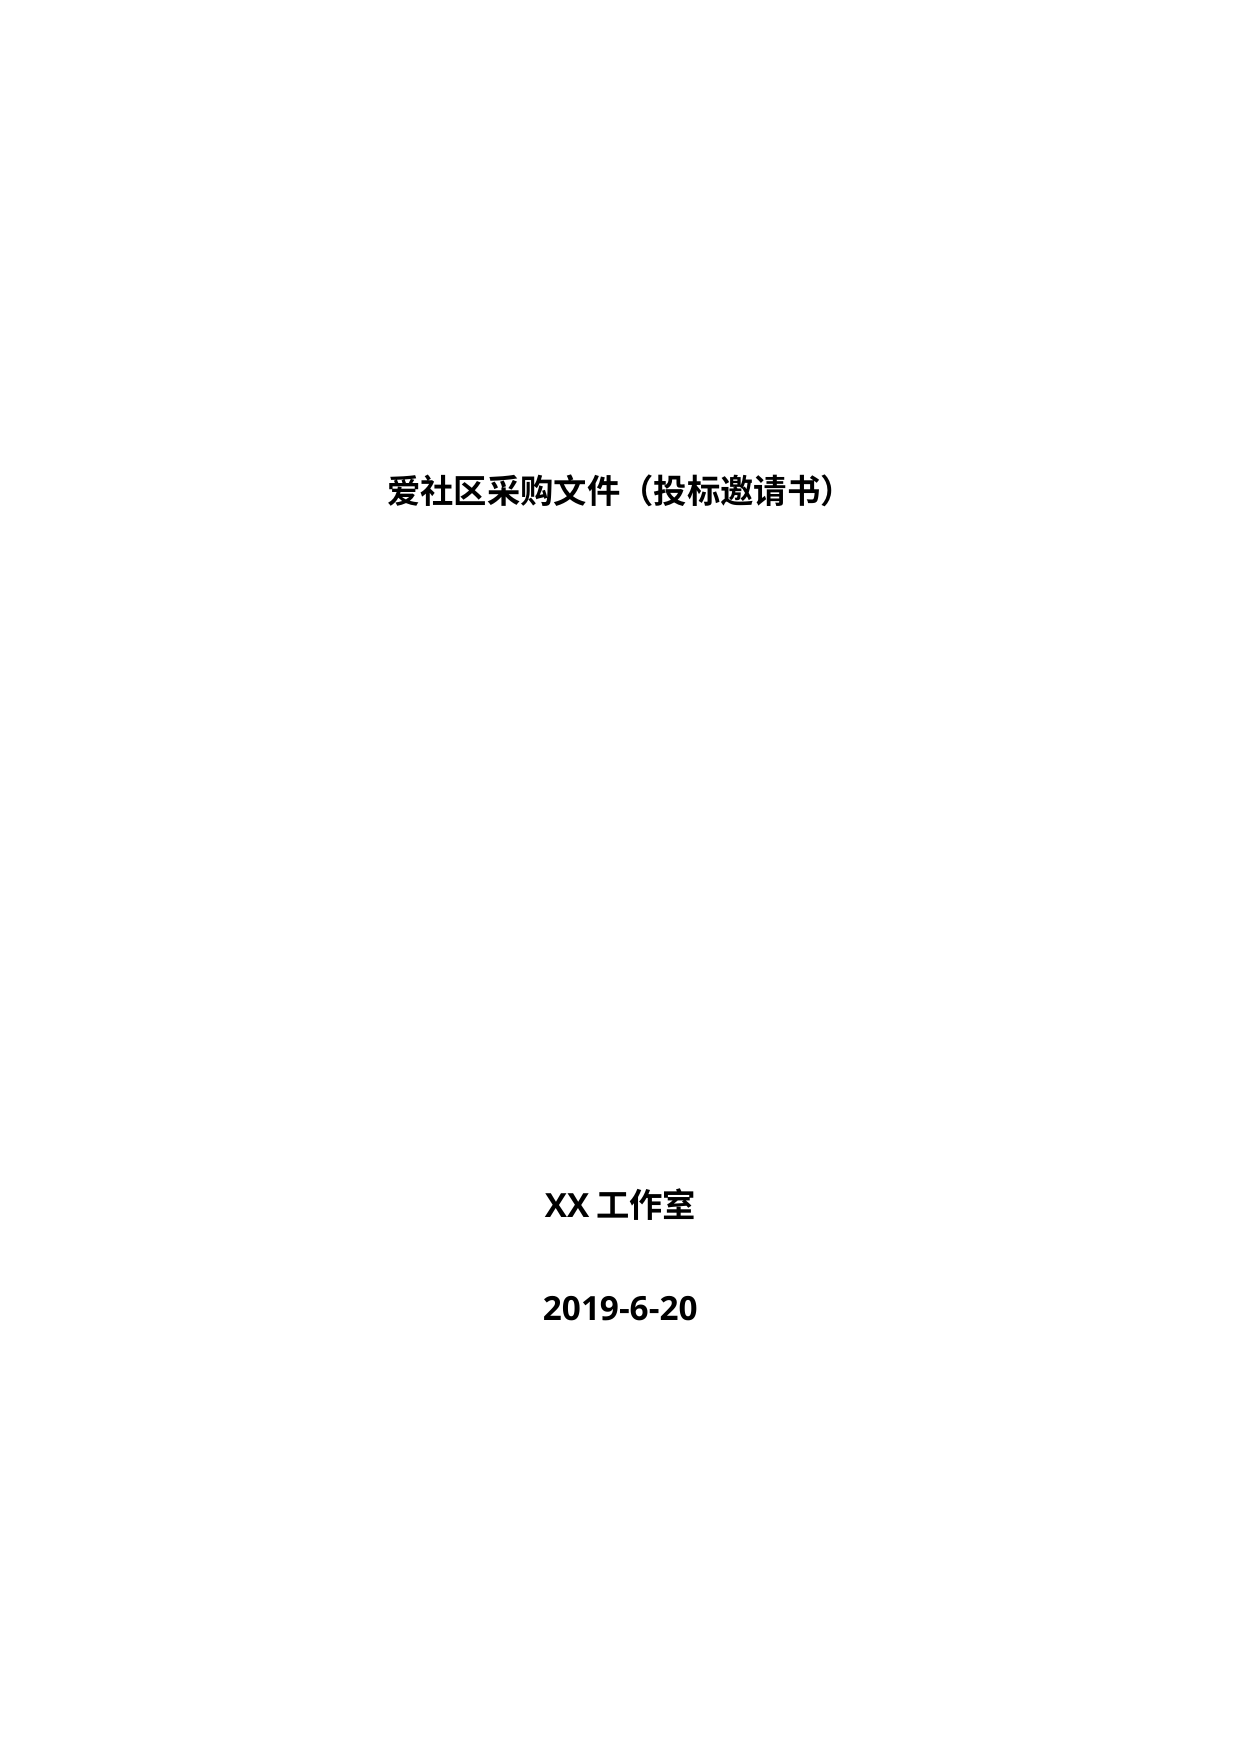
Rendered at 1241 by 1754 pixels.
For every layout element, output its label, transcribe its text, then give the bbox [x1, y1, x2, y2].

subtitle XX工作室 [187, 1171, 1053, 1236]
subtitle 2019-6-20 [187, 1275, 1053, 1340]
title 爱社区采购文件（投标邀请书） [187, 457, 1053, 522]
